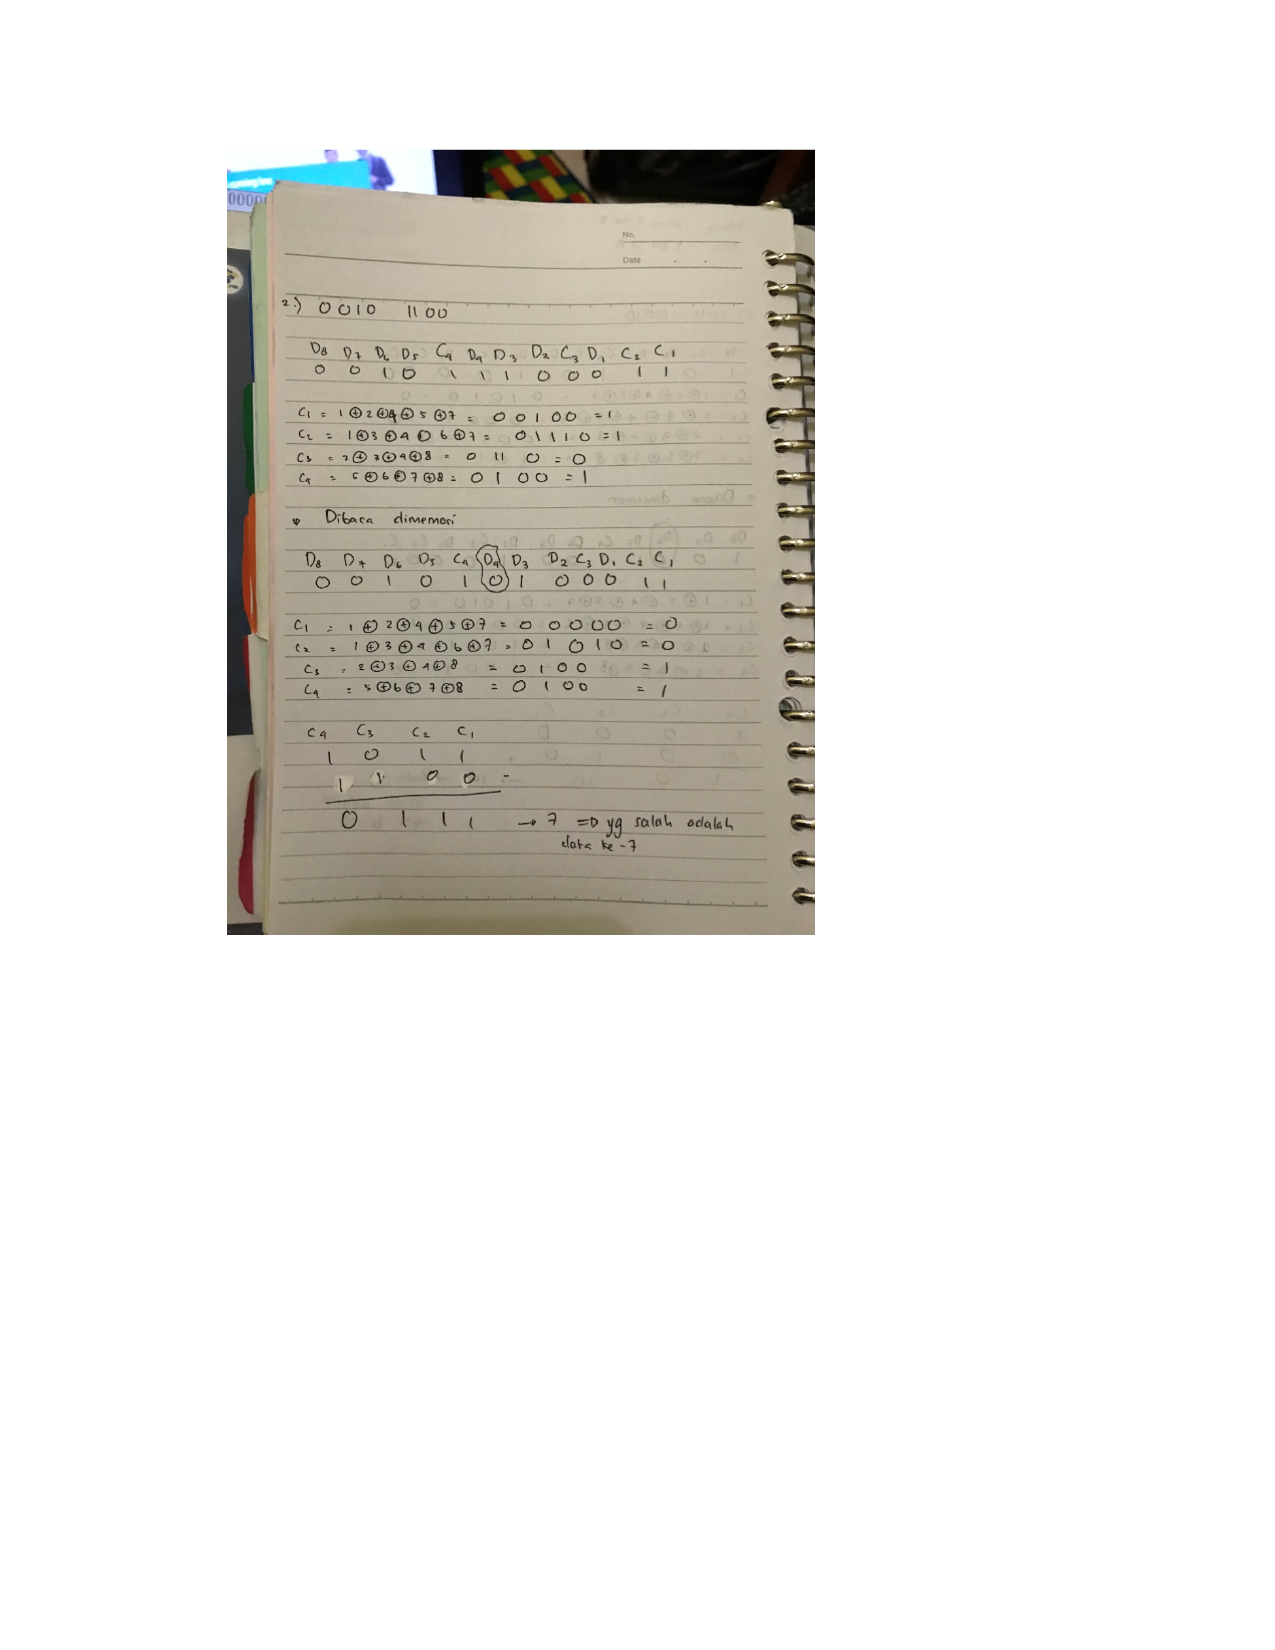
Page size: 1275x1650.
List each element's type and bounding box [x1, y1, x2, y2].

picture [227, 151, 815, 934]
